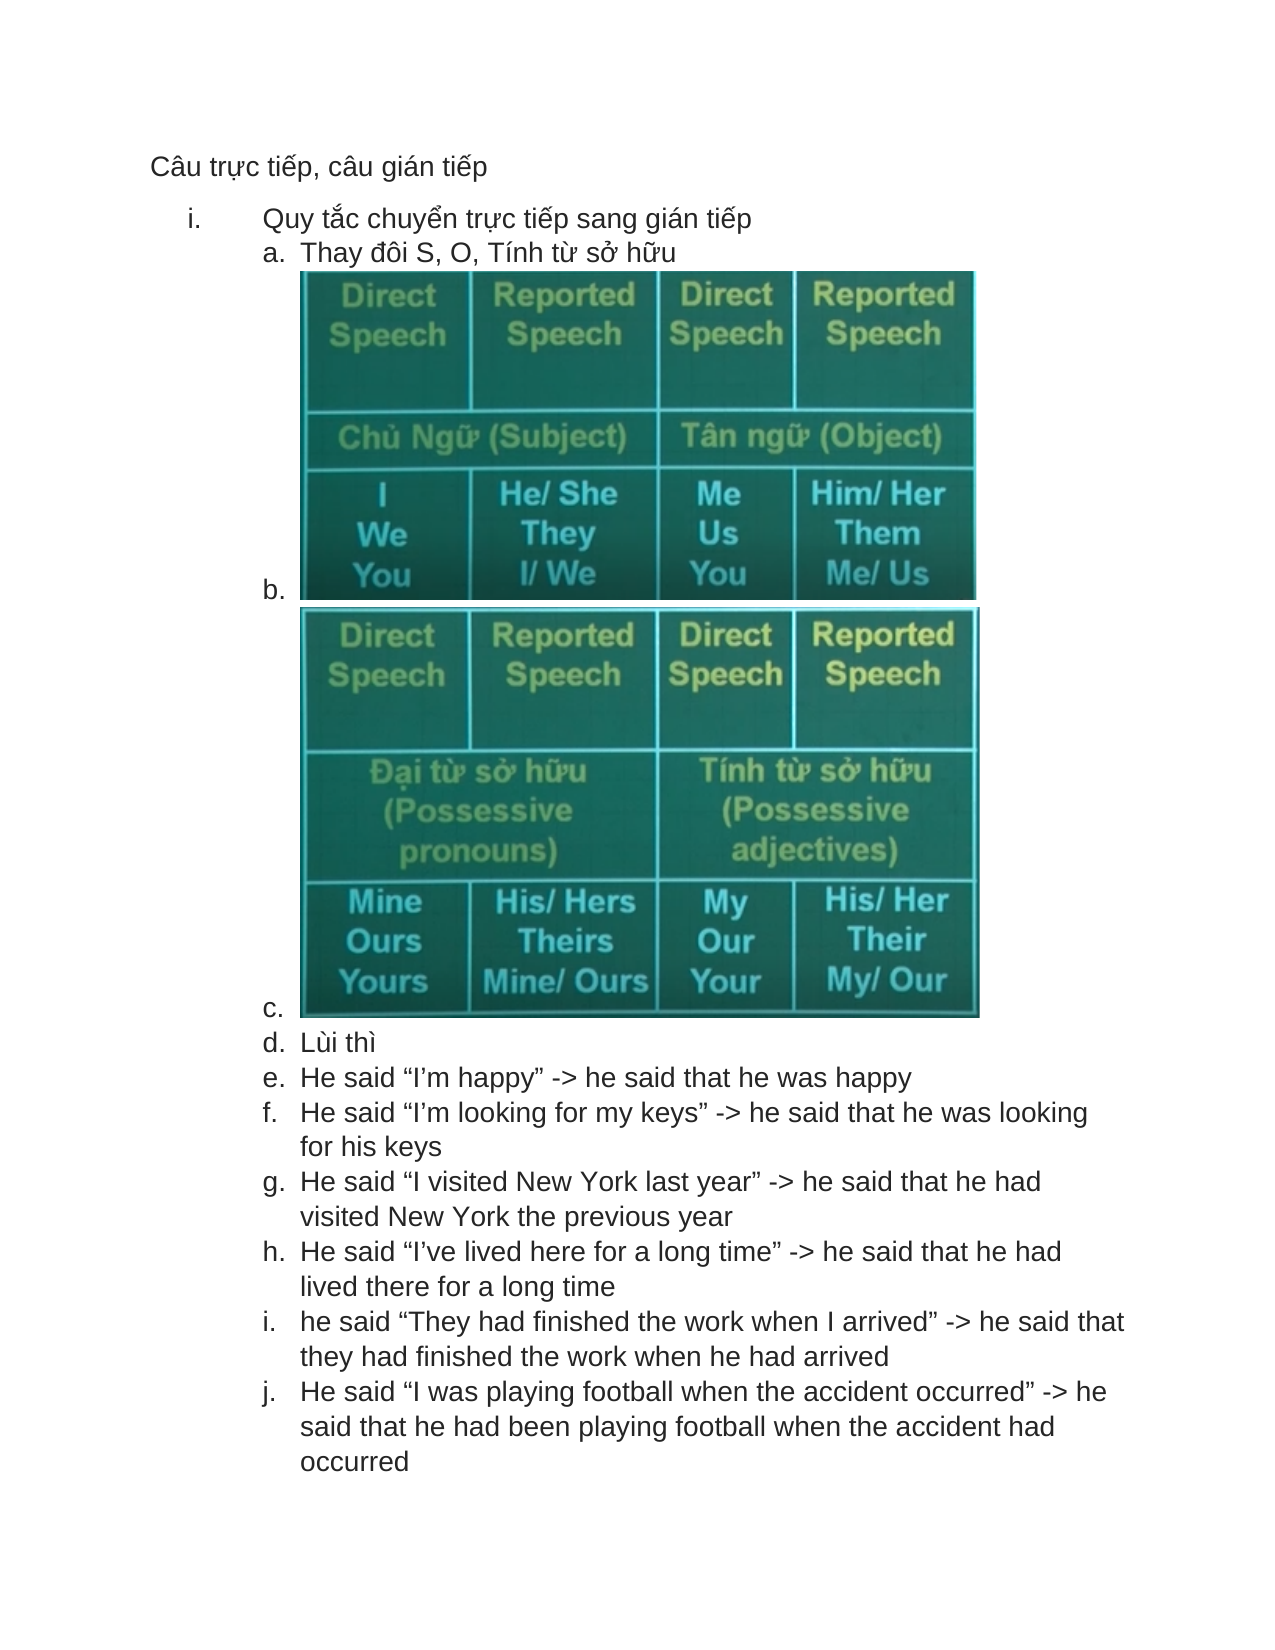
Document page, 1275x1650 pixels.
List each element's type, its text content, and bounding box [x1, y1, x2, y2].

list He said “I visited New York last year” -> he said that he had visited New York the previous year [262, 1165, 1125, 1233]
list he said “They had finished the work when I arrived” -> he said that they had finished the work when he had arrived [262, 1305, 1125, 1372]
list He said “I was playing football when the accident occurred” -> he said that he had been playing football when the accident had occurred [262, 1375, 1125, 1477]
text Câu trực tiếp, câu gián tiếp [150, 150, 1125, 182]
list He said “I’m looking for my keys” -> he said that he was looking for his keys [262, 1096, 1125, 1163]
list Lùi thì [262, 1026, 1125, 1058]
picture [300, 271, 977, 600]
list He said “I’ve lived here for a long time” -> he said that he had lived there for a long time [262, 1235, 1125, 1302]
list He said “I’m happy” -> he said that he was happy [262, 1061, 1125, 1093]
list Thay đôi S, O, Tính từ sở hữu [262, 236, 1125, 269]
picture [300, 607, 980, 1018]
list Quy tắc chuyển trực tiếp sang gián tiếp [187, 202, 1125, 234]
